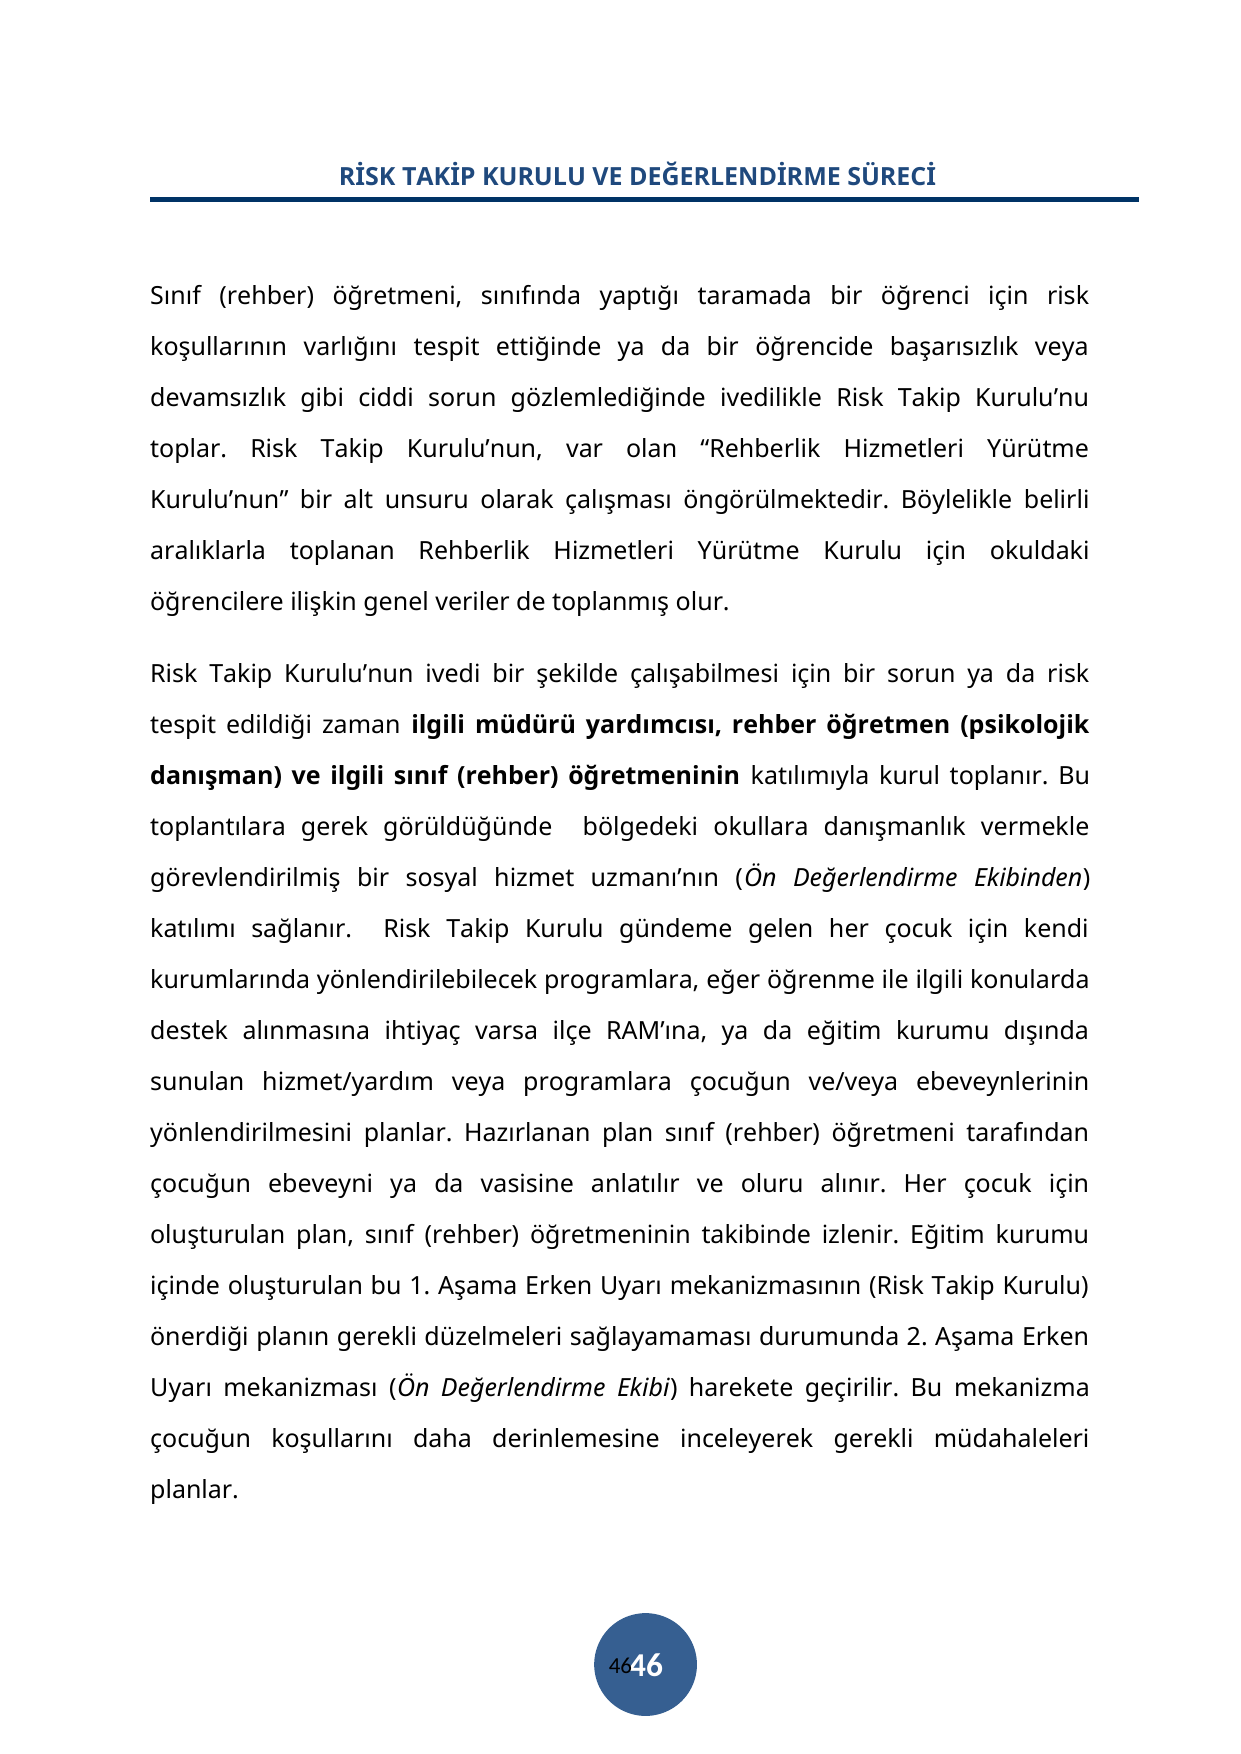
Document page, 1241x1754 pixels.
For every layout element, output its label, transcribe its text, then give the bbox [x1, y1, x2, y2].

text Risk Takip Kurulu’nun ivedi bir şekilde çalışabilmesi için bir sorun ya da risk tespit edildiği zaman ilgili müdürü yardımcısı, rehber öğretmen (psikolojik danışman) ve ilgili sınıf (rehber) öğretmeninin katılımıyla kurul toplanır. Bu toplantılara gerek görüldüğünde bölgedeki okullara danışmanlık vermekle görevlendirilmiş bir sosyal hizmet uzmanı’nın (Ön Değerlendirme Ekibinden) katılımı sağlanır. Risk Takip Kurulu gündeme gelen her çocuk için kendi kurumlarında yönlendirilebilecek programlara, eğer öğrenme ile ilgili konularda destek alınmasına ihtiyaç varsa ilçe RAM’ına, ya da eğitim kurumu dışında sunulan hizmet/yardım veya programlara çocuğun ve/veya ebeveynlerinin yönlendirilmesini planlar. Hazırlanan plan sınıf (rehber) öğretmeni tarafından çocuğun ebeveyni ya da vasisine anlatılır ve oluru alınır. Her çocuk için oluşturulan plan, sınıf (rehber) öğretmeninin takibinde izlenir. Eğitim kurumu içinde oluşturulan bu 1. Aşama Erken Uyarı mekanizmasının (Risk Takip Kurulu) önerdiği planın gerekli düzelmeleri sağlayamaması durumunda 2. Aşama Erken Uyarı mekanizması (Ön Değerlendirme Ekibi) harekete geçirilir. Bu mekanizma çocuğun koşullarını daha derinlemesine inceleyerek gerekli müdahaleleri planlar. [150, 655, 1090, 1506]
list RİSK TAKİP KURULU VE DEĞERLENDİRME SÜRECİ [150, 150, 1090, 192]
text Sınıf (rehber) öğretmeni, sınıfında yaptığı taramada bir öğrenci için risk koşullarının varlığını tespit ettiğinde ya da bir öğrencide başarısızlık veya devamsızlık gibi ciddi sorun gözlemlediğinde ivedilikle Risk Takip Kurulu’nu toplar. Risk Takip Kurulu’nun, var olan “Rehberlik Hizmetleri Yürütme Kurulu’nun” bir alt unsuru olarak çalışması öngörülmektedir. Böylelikle belirli aralıklarla toplanan Rehberlik Hizmetleri Yürütme Kurulu için okuldaki öğrencilere ilişkin genel veriler de toplanmış olur. [150, 277, 1090, 618]
